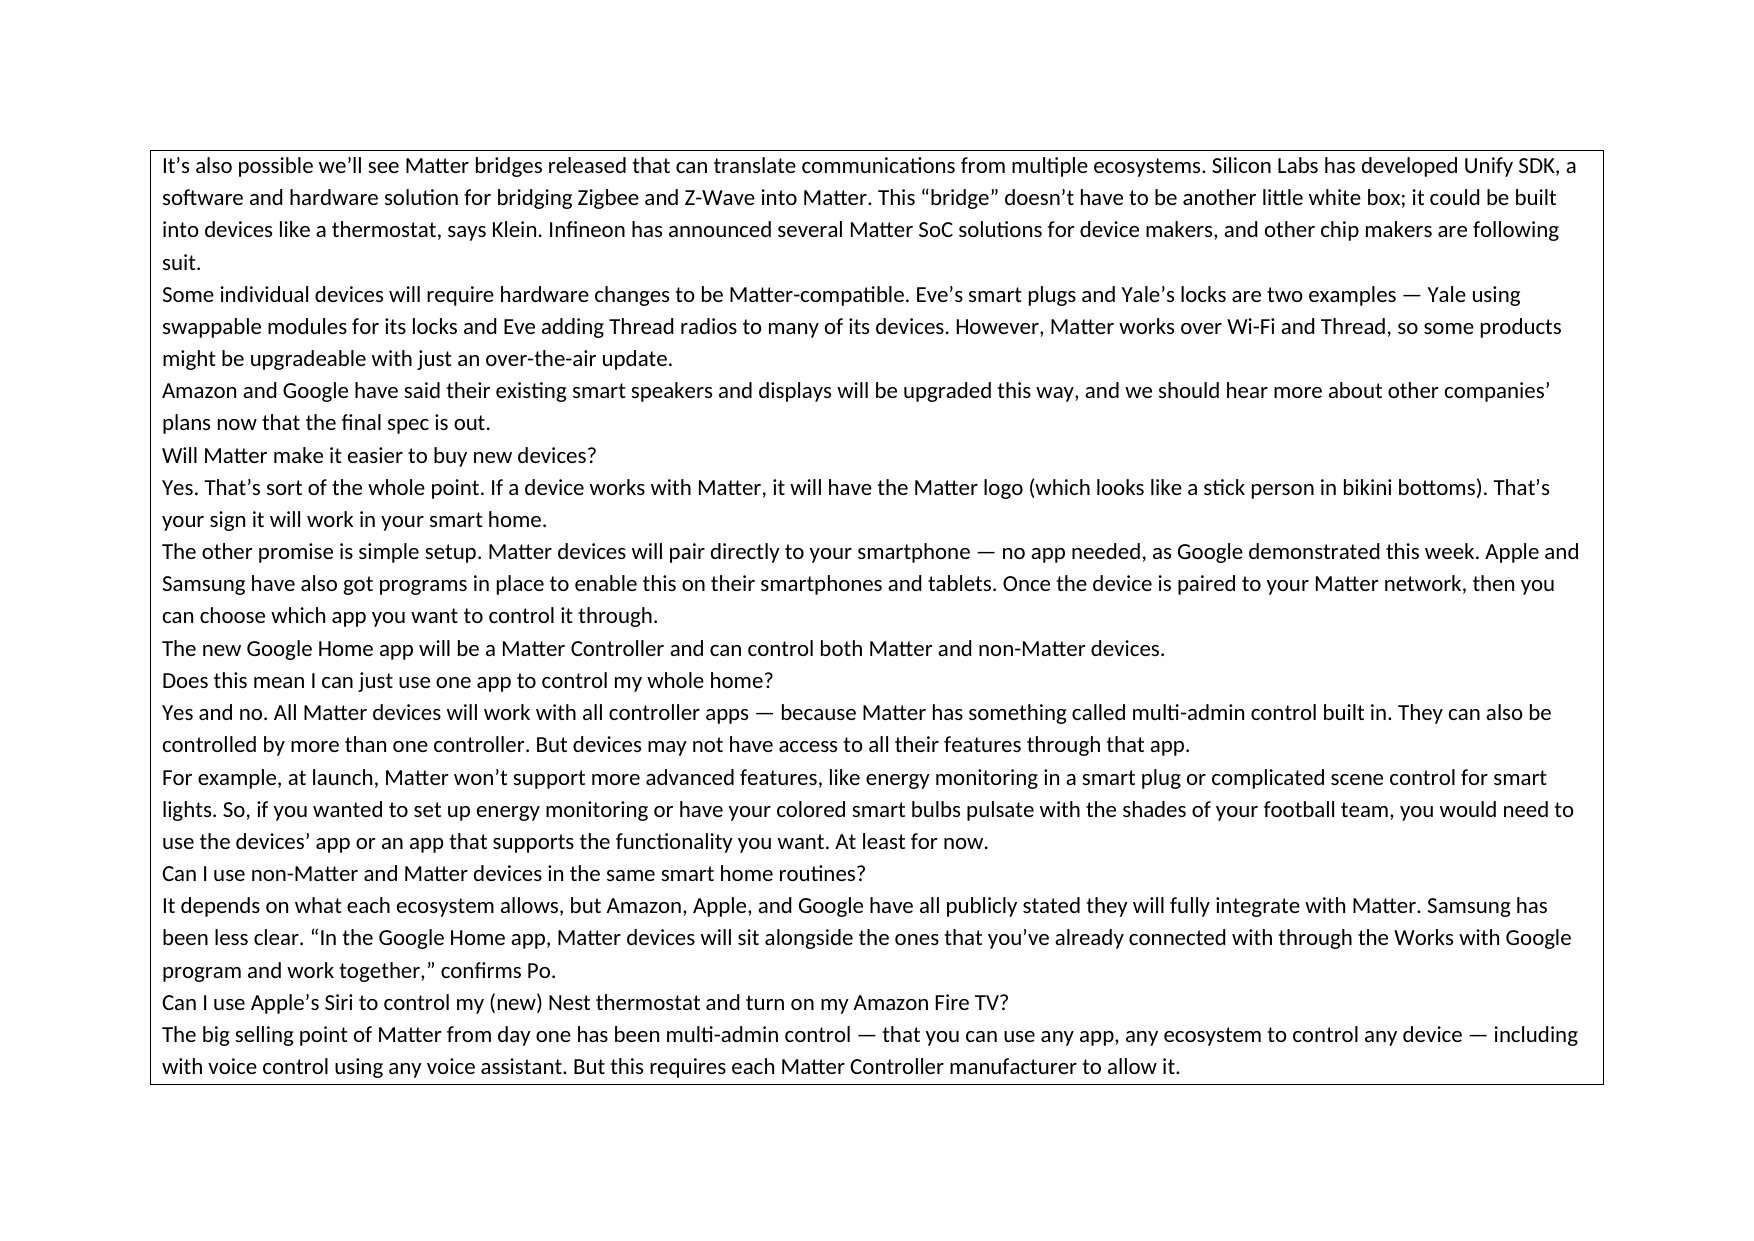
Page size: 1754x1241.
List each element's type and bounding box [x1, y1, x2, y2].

table_header [151, 151, 1603, 1084]
